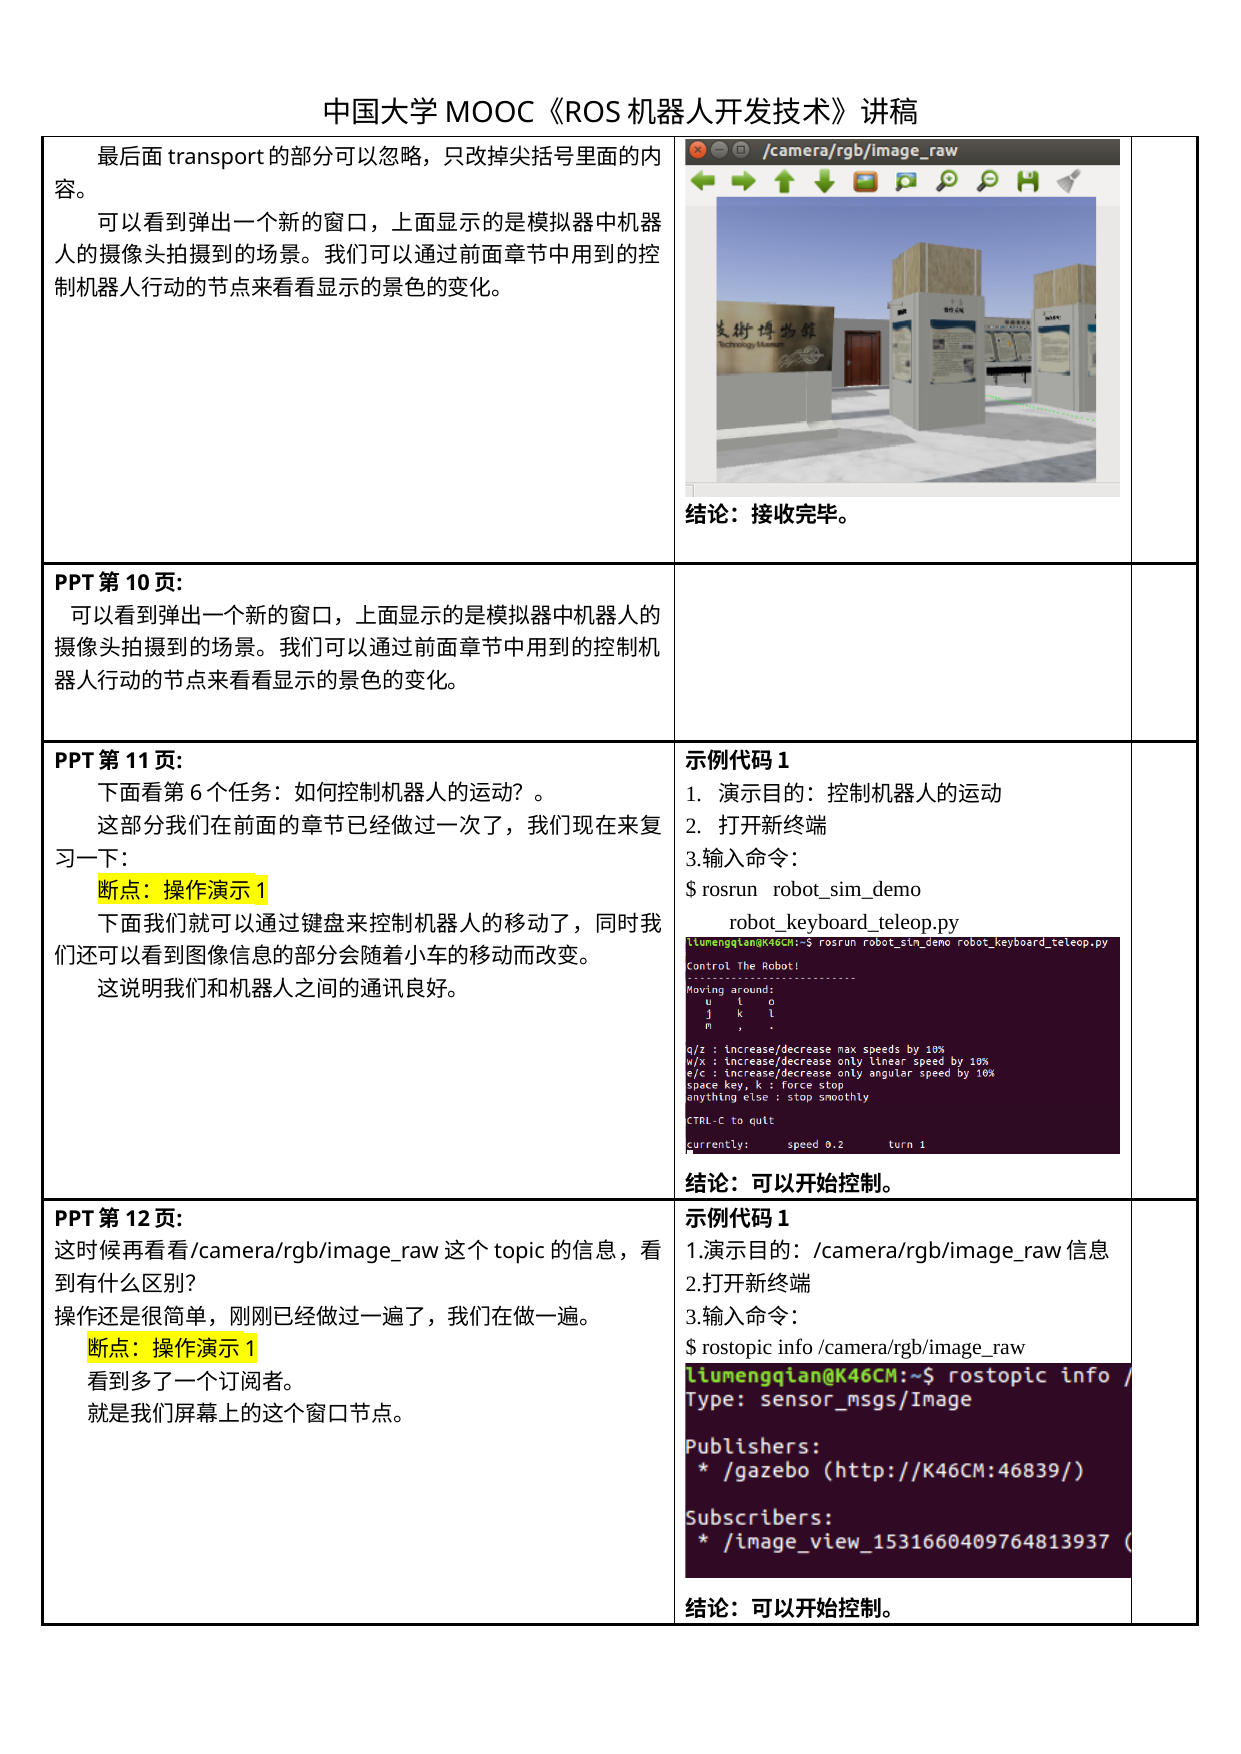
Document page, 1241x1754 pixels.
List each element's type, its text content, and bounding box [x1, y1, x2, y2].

table_cell [1132, 1201, 1196, 1623]
picture [685, 139, 1120, 497]
table_cell 示例代码1 演示目的：控制机器人的运动 打开新终端 3.输入命令： $ rosrun robot_sim_demo robot_keyboard_teleop.py 结论：可以开始控制。 [675, 743, 1131, 1198]
table_cell 示例代码1 1.演示目的：/camera/rgb/image_raw信息 2.打开新终端 3.输入命令： $ rostopic info /camera/rgb/image_raw 结论：可以开始控制。 [675, 1201, 1131, 1623]
table_cell [1132, 565, 1196, 739]
table_cell PPT第11页: 下面看第6个任务：如何控制机器人的运动？。 这部分我们在前面的章节已经做过一次了，我们现在来复习一下： 断点：操作演示1 下面我们就可以通过键盘来控制机器人的移动了，同时我们还可以看到图像信息的部分会随着小车的移动而改变。 这说明我们和机器人之间的通讯良好。 [44, 743, 674, 1198]
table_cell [675, 137, 1131, 562]
table_cell PPT第10页: 可以看到弹出一个新的窗口，上面显示的是模拟器中机器人的摄像头拍摄到的场景。我们可以通过前面章节中用到的控制机器人行动的节点来看看显示的景色的变化。 [44, 565, 674, 739]
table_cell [44, 137, 674, 562]
table_cell [1132, 743, 1196, 1198]
table_cell PPT第12页: 这时候再看看/camera/rgb/image_raw这个topic的信息，看到有什么区别？ 操作还是很简单，刚刚已经做过一遍了，我们在做一遍。 断点：操作演示1 看到多了一个订阅者。 就是我们屏幕上的这个窗口节点。 [44, 1201, 674, 1623]
picture [685, 937, 1120, 1154]
table_cell [675, 565, 1131, 739]
picture [685, 1363, 1132, 1578]
table_cell [1132, 137, 1196, 562]
